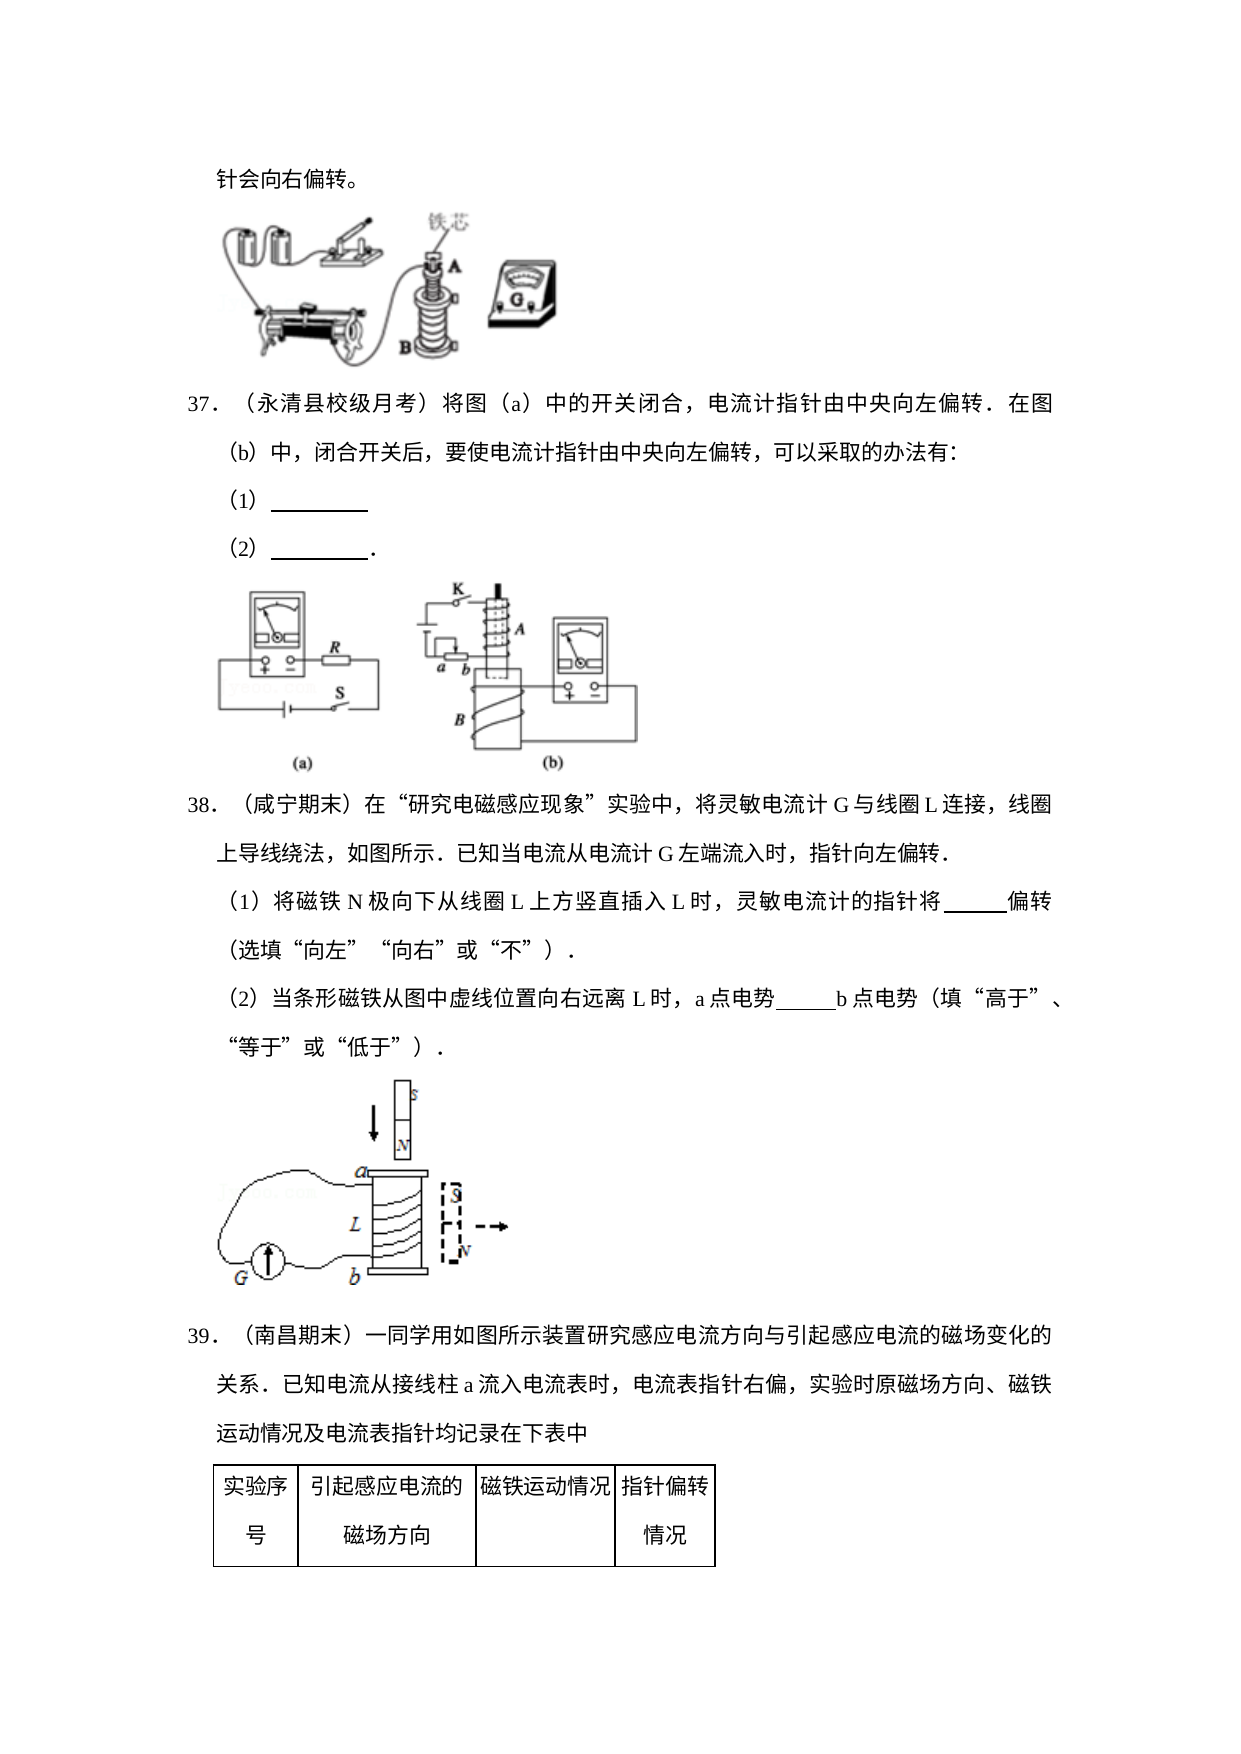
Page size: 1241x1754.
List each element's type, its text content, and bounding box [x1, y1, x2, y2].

table_header 引起感应电流的磁场方向 [299, 1466, 475, 1566]
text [216, 162, 1053, 194]
text 38．（咸宁期末）在“研究电磁感应现象”实验中，将灵敏电流计G与线圈L连接，线圈上导线绕法，如图所示．已知当电流从电流计G左端流入时，指针向左偏转． [187, 787, 1053, 868]
text （2）当条形磁铁从图中虚线位置向右远离L时，a点电势 b点电势（填“高于”、“等于”或“低于”）． [216, 981, 1053, 1062]
table_header 磁铁运动情况 [477, 1466, 614, 1566]
text 37．（永清县校级月考）将图（a）中的开关闭合，电流计指针由中央向左偏转．在图（b）中，闭合开关后，要使电流计指针由中央向左偏转，可以采取的办法有： [187, 385, 1053, 467]
text （1） [216, 482, 1053, 515]
picture [216, 1078, 509, 1285]
table_header 实验序号 [214, 1466, 297, 1566]
text （1）将磁铁N极向下从线圈L上方竖直插入L时，灵敏电流计的指针将 偏转（选填“向左”“向右”或“不”）． [216, 884, 1053, 965]
table_header 指针偏转情况 [616, 1466, 714, 1566]
text （2） ． [216, 531, 1053, 563]
picture [216, 210, 562, 373]
picture [216, 579, 638, 773]
text 39．（南昌期末）一同学用如图所示装置研究感应电流方向与引起感应电流的磁场变化的关系．已知电流从接线柱a流入电流表时，电流表指针右偏，实验时原磁场方向、磁铁运动情况及电流表指针均记录在下表中 [187, 1318, 1053, 1448]
